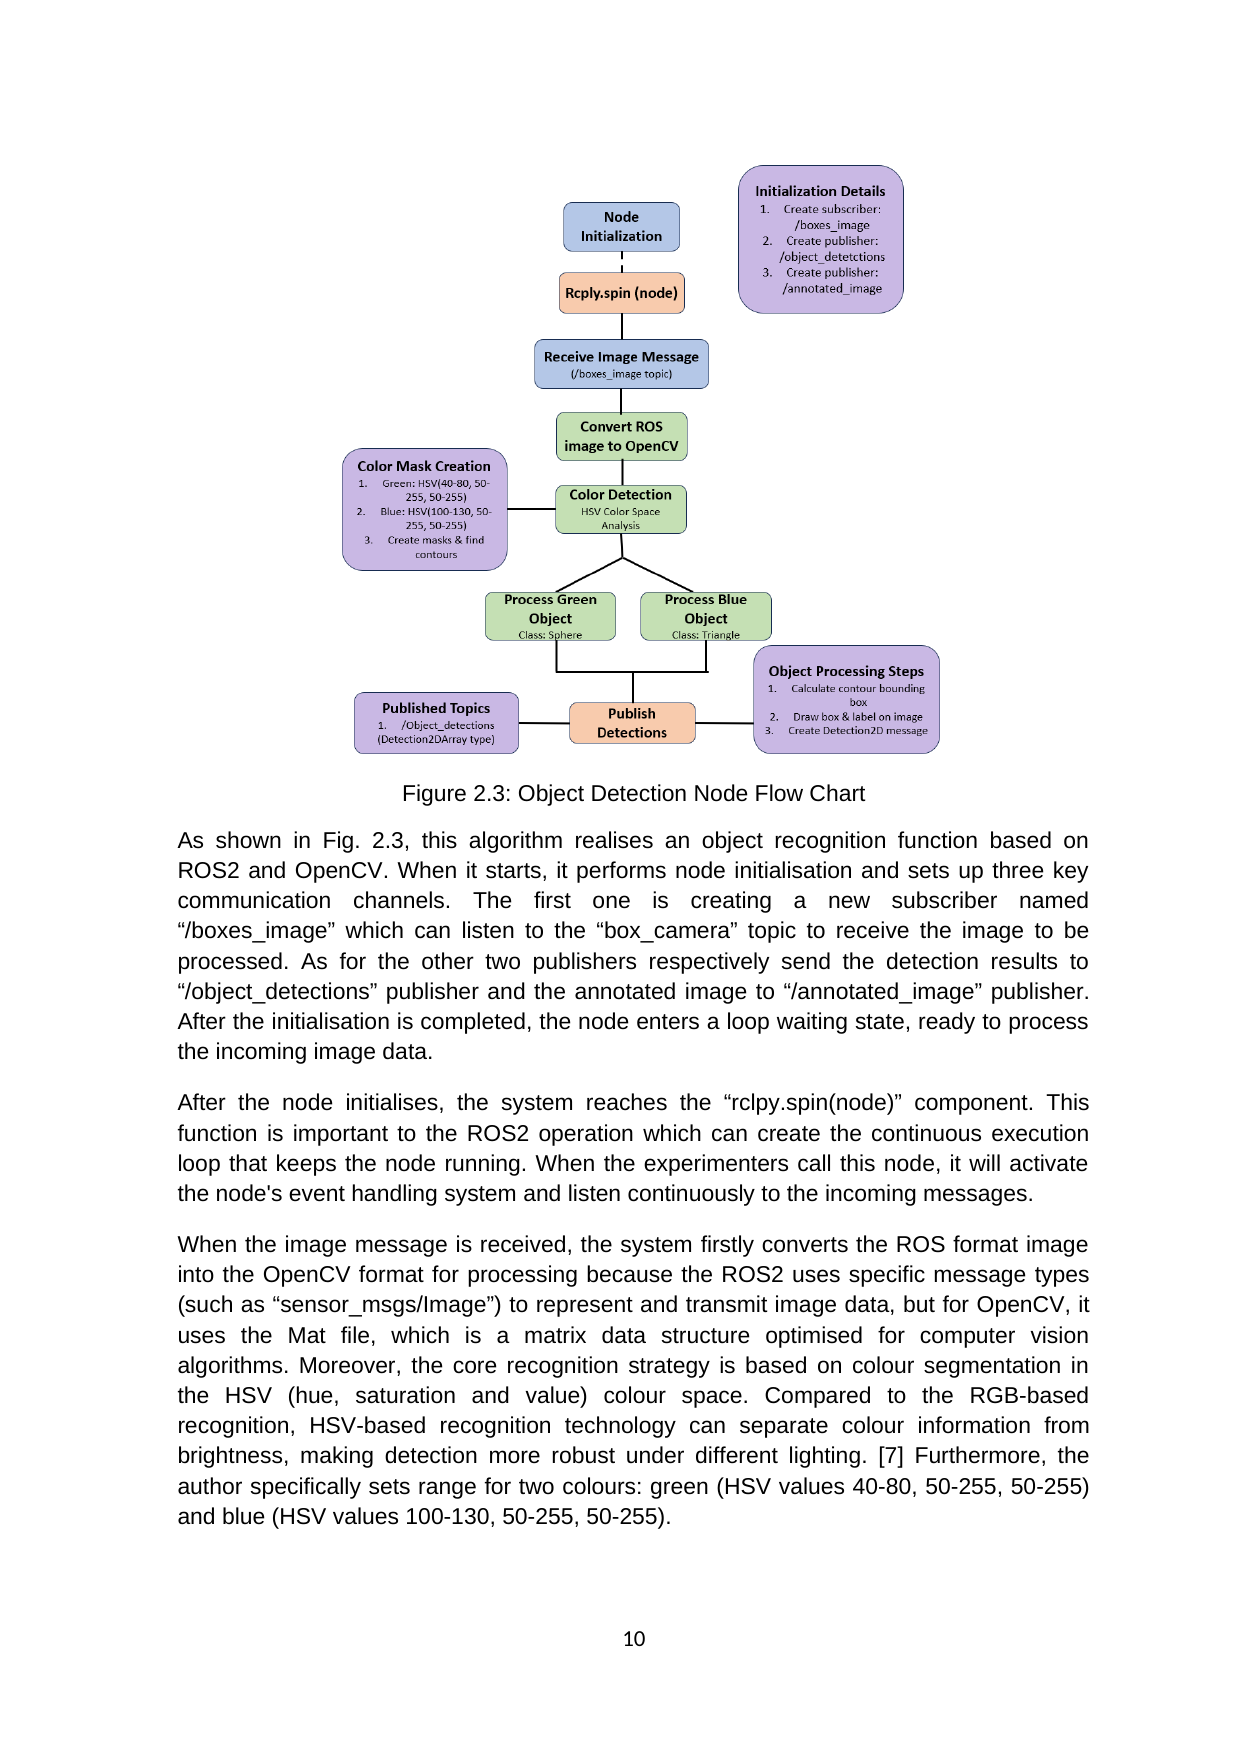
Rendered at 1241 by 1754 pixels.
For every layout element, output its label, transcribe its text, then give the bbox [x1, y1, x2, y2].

text Figure 2.3: Object Detection Node Flow Chart [177, 780, 1090, 806]
text When the image message is received, the system firstly converts the ROS format image into the OpenCV format for processing because the ROS2 uses specific message types (such as “sensor_msgs/Image”) to represent and transmit image data, but for OpenCV, it uses the Mat file, which is a matrix data structure optimised for computer vision algorithms. Moreover, the core recognition strategy is based on colour segmentation in the HSV (hue, saturation and value) colour space. Compared to the RGB-based recognition, HSV-based recognition technology can separate colour information from brightness, making detection more robust under different lighting. [7] Furthermore, the author specifically sets range for two colours: green (HSV values 40-80, 50-255, 50-255) and blue (HSV values 100-130, 50-255, 50-255). [177, 1231, 1090, 1529]
text After the node initialises, the system reaches the “rclpy.spin(node)” component. This function is important to the ROS2 operation which can create the continuous execution loop that keeps the node running. When the experimenters call this node, it will activate the node's event handling system and listen continuously to the incoming messages. [177, 1089, 1090, 1206]
text As shown in Fig. 2.3, this algorithm realises an object recognition function based on ROS2 and OpenCV. When it starts, it performs node initialisation and sets up three key communication channels. The first one is creating a new subscriber named “/boxes_image” which can listen to the “box_camera” topic to receive the image to be processed. As for the other two publishers respectively send the detection results to “/object_detections” publisher and the annotated image to “/annotated_image” publisher. After the initialisation is completed, the node enters a loop waiting state, ready to process the incoming image data. [177, 827, 1090, 1065]
picture [327, 150, 940, 755]
